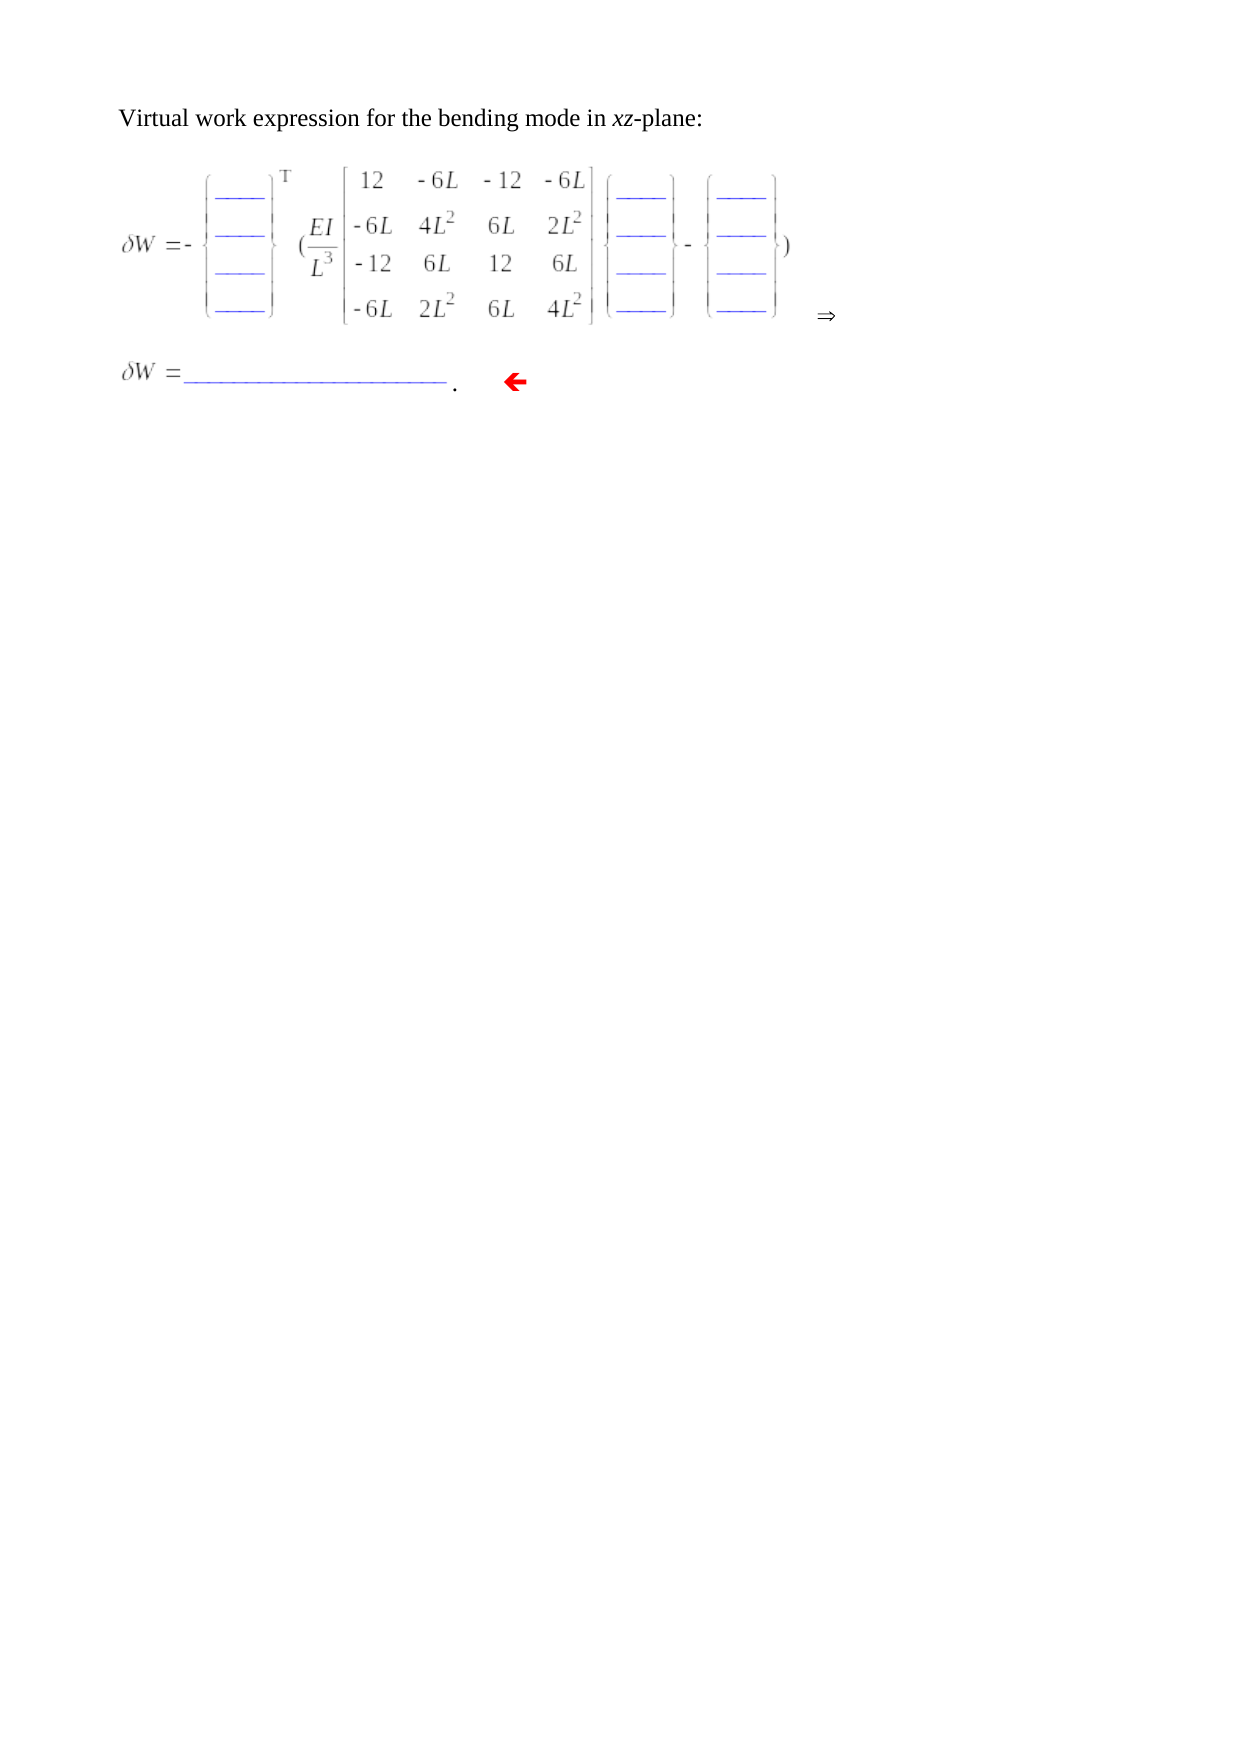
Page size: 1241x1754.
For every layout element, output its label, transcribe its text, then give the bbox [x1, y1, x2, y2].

text Virtual work expression for the bending mode in xz-plane: [118, 97, 1122, 134]
text . [118, 358, 1122, 425]
